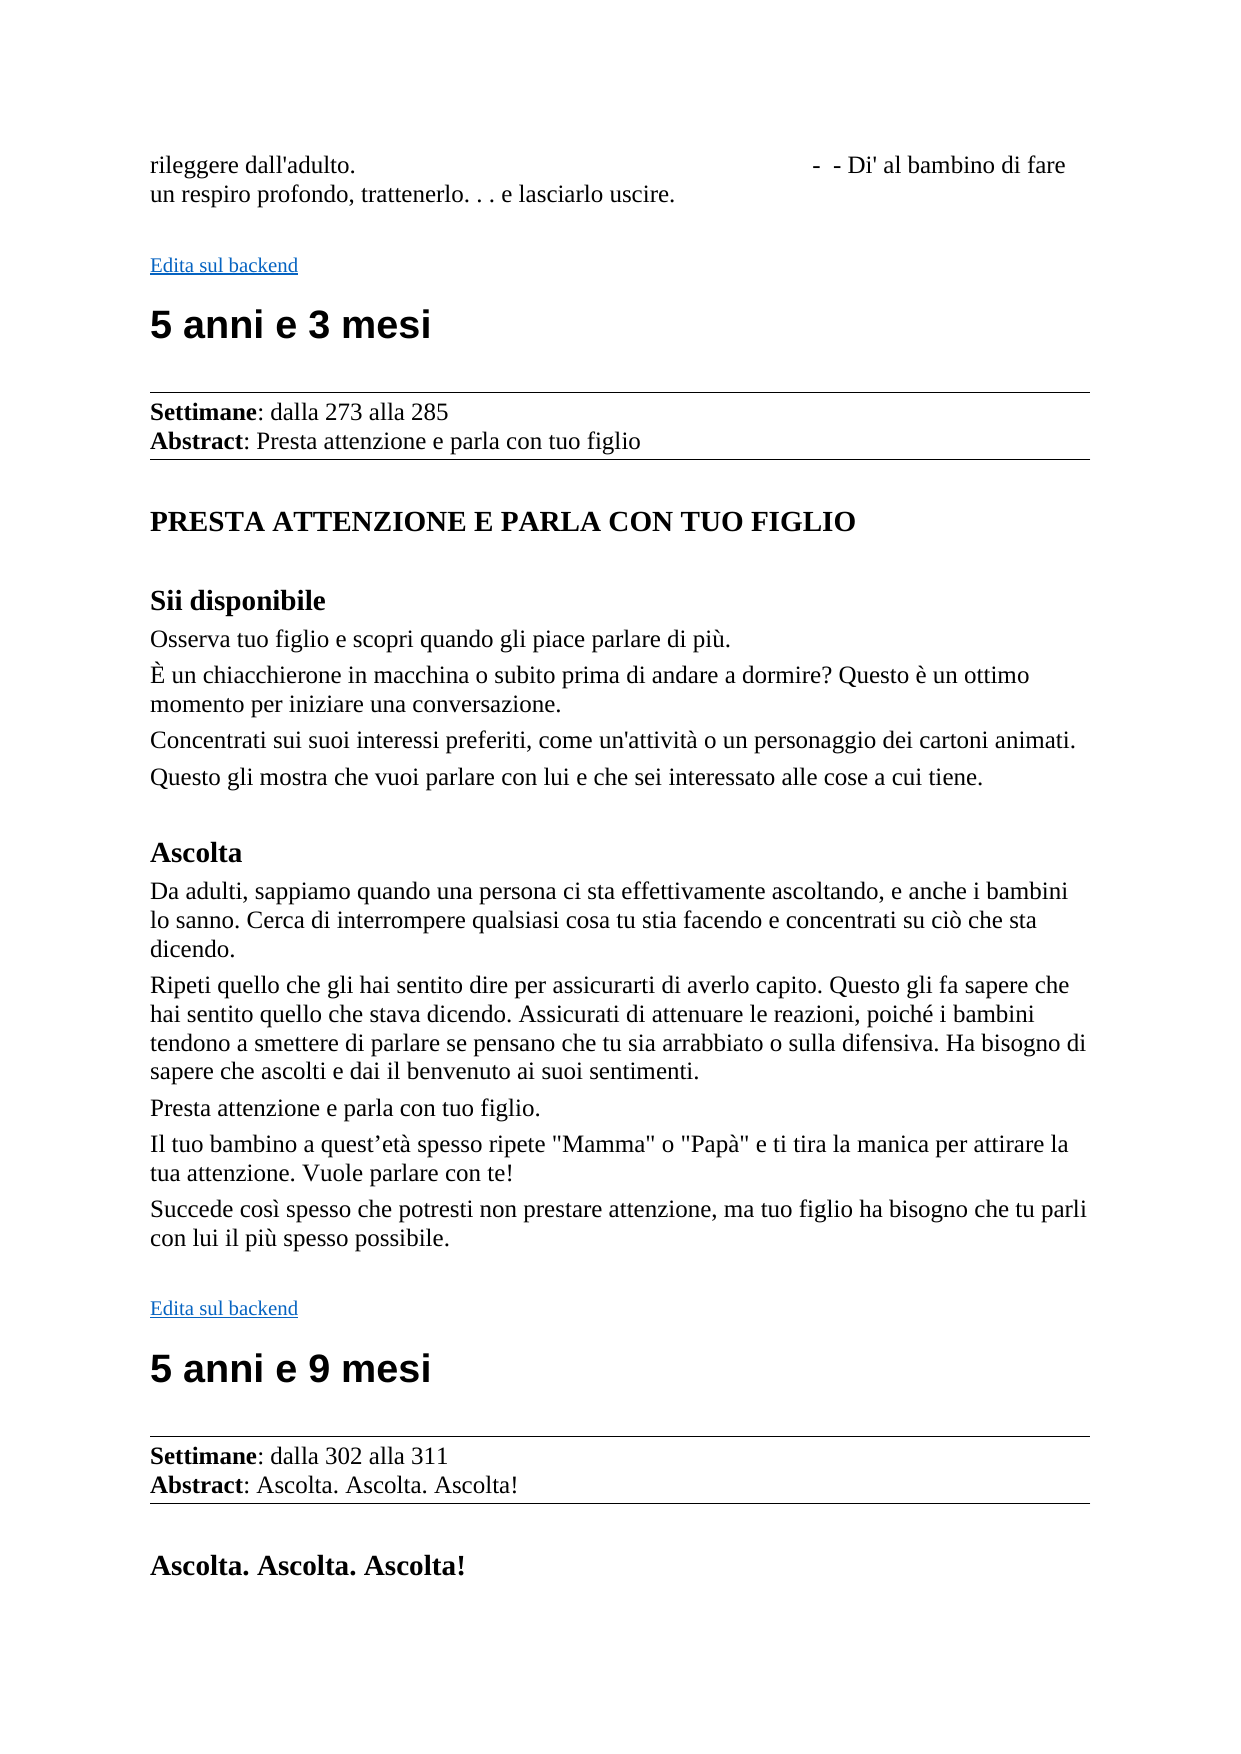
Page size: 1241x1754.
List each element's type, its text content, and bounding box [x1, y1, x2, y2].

subtitle 5 anni e 9 mesi [150, 1345, 1090, 1391]
text Il tuo bambino a quest’età spesso ripete "Mamma" o "Papà" e ti tira la manica per attirare la tua attenzione. Vuole parlare con te! [150, 1129, 1090, 1186]
text Sii disponibile [150, 583, 1090, 617]
text Ripeti quello che gli hai sentito dire per assicurarti di averlo capito. Questo gli fa sapere che hai sentito quello che stava dicendo. Assicurati di attenuare le reazioni, poiché i bambini tendono a smettere di parlare se pensano che tu sia arrabbiato o sulla difensiva. Ha bisogno di sapere che ascolti e dai il benvenuto ai suoi sentimenti. [150, 970, 1090, 1085]
text Osserva tuo figlio e scopri quando gli piace parlare di più. [150, 624, 1090, 653]
text Ascolta. Ascolta. Ascolta! [150, 1548, 1090, 1582]
text Edita sul backend [150, 1296, 1090, 1320]
text Edita sul backend [150, 252, 1090, 277]
text PRESTA ATTENZIONE E PARLA CON TUO FIGLIO [150, 504, 1090, 538]
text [150, 150, 1090, 207]
text Ascolta [150, 835, 1090, 869]
text Settimane: dalla 302 alla 311 Abstract: Ascolta. Ascolta. Ascolta! [150, 1437, 1090, 1503]
subtitle 5 anni e 3 mesi [150, 302, 1090, 347]
text Settimane: dalla 273 alla 285 Abstract: Presta attenzione e parla con tuo figlio [150, 393, 1090, 459]
text Presta attenzione e parla con tuo figlio. [150, 1093, 1090, 1121]
text Da adulti, sappiamo quando una persona ci sta effettivamente ascoltando, e anche i bambini lo sanno. Cerca di interrompere qualsiasi cosa tu stia facendo e concentrati su ciò che sta dicendo. [150, 876, 1090, 963]
text È un chiacchierone in macchina o subito prima di andare a dormire? Questo è un ottimo momento per iniziare una conversazione. [150, 660, 1090, 718]
text Succede così spesso che potresti non prestare attenzione, ma tuo figlio ha bisogno che tu parli con lui il più spesso possibile. [150, 1194, 1090, 1251]
text Questo gli mostra che vuoi parlare con lui e che sei interessato alle cose a cui tiene. [150, 762, 1090, 790]
text Concentrati sui suoi interessi preferiti, come un'attività o un personaggio dei cartoni animati. [150, 725, 1090, 754]
